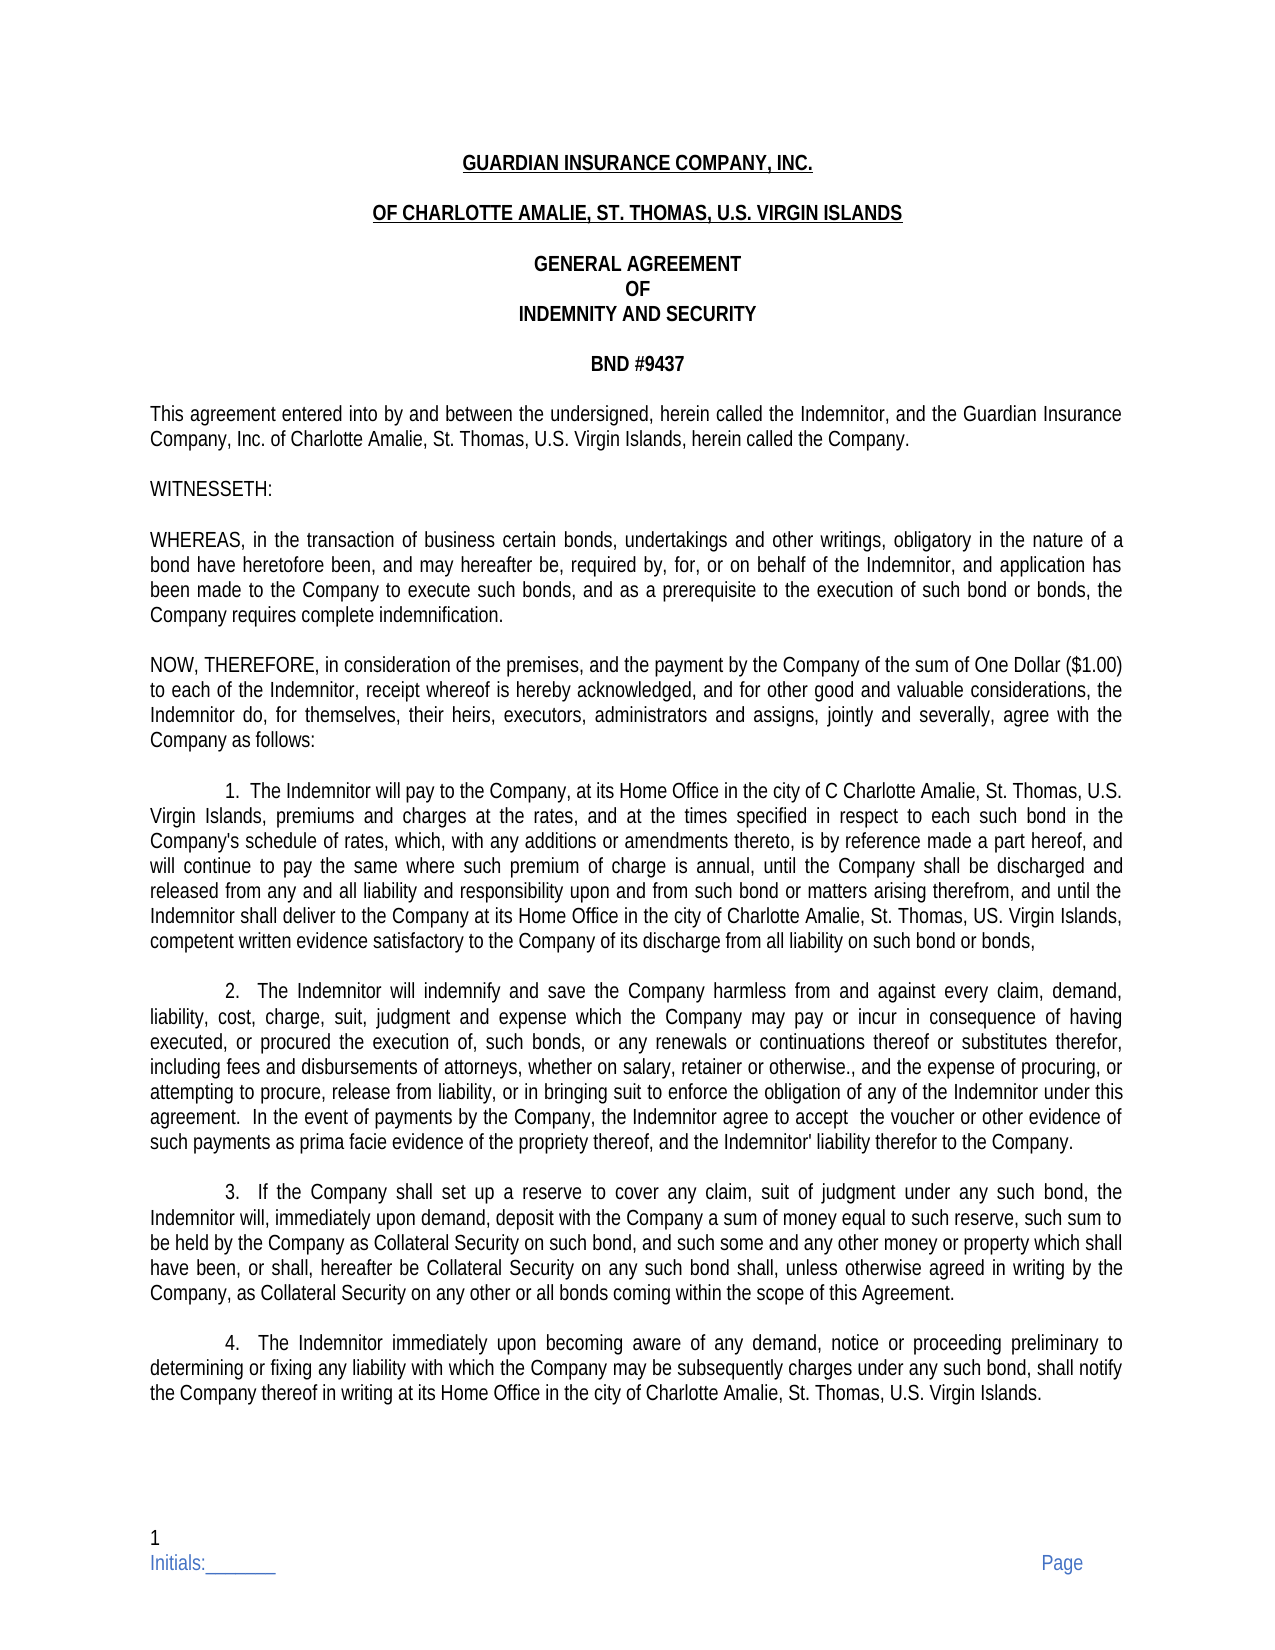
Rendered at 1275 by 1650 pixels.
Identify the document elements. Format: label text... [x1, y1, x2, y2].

text 4. The Indemnitor immediately upon becoming aware of any demand, notice or proceeding preliminary to determining or fixing any liability with which the Company may be subsequently charges under any such bond, shall notify the Company thereof in writing at its Home Office in the city of Charlotte Amalie, St. Thomas, U.S. Virgin Islands. [150, 1330, 1125, 1405]
text OF [150, 276, 1125, 301]
text INDEMNITY AND SECURITY [150, 301, 1125, 326]
text 3. If the Company shall set up a reserve to cover any claim, suit of judgment under any such bond, the Indemnitor will, immediately upon demand, deposit with the Company a sum of money equal to such reserve, such sum to be held by the Company as Collateral Security on such bond, and such some and any other money or property which shall have been, or shall, hereafter be Collateral Security on any such bond shall, unless otherwise agreed in writing by the Company, as Collateral Security on any other or all bonds coming within the scope of this Agreement. [150, 1179, 1125, 1305]
text WITNESSETH: [150, 476, 1125, 501]
text OF CHARLOTTE AMALIE, ST. THOMAS, U.S. VIRGIN ISLANDS [150, 200, 1125, 225]
text This agreement entered into by and between the undersigned, herein called the Indemnitor, and the Guardian Insurance Company, Inc. of Charlotte Amalie, St. Thomas, U.S. Virgin Islands, herein called the Company. [150, 401, 1125, 451]
text 2. The Indemnitor will indemnify and save the Company harmless from and against every claim, demand, liability, cost, charge, suit, judgment and expense which the Company may pay or incur in consequence of having executed, or procured the execution of, such bonds, or any renewals or continuations thereof or substitutes therefor, including fees and disbursements of attorneys, whether on salary, retainer or otherwise., and the expense of procuring, or attempting to procure, release from liability, or in bringing suit to enforce the obligation of any of the Indemnitor under this agreement. In the event of payments by the Company, the Indemnitor agree to accept the voucher or other evidence of such payments as prima facie evidence of the propriety thereof, and the Indemnitor' liability therefor to the Company. [150, 978, 1125, 1154]
text BND #9437 [150, 351, 1125, 376]
text GUARDIAN INSURANCE COMPANY, INC. [150, 150, 1125, 175]
text GENERAL AGREEMENT [150, 250, 1125, 276]
text WHEREAS, in the transaction of business certain bonds, undertakings and other writings, obligatory in the nature of a bond have heretofore been, and may hereafter be, required by, for, or on behalf of the Indemnitor, and application has been made to the Company to execute such bonds, and as a prerequisite to the execution of such bond or bonds, the Company requires complete indemnification. [150, 527, 1125, 627]
text 1. The Indemnitor will pay to the Company, at its Home Office in the city of C Charlotte Amalie, St. Thomas, U.S. Virgin Islands, premiums and charges at the rates, and at the times specified in respect to each such bond in the Company's schedule of rates, which, with any additions or amendments thereto, is by reference made a part hereof, and will continue to pay the same where such premium of charge is annual, until the Company shall be discharged and released from any and all liability and responsibility upon and from such bond or matters arising therefrom, and until the Indemnitor shall deliver to the Company at its Home Office in the city of Charlotte Amalie, St. Thomas, US. Virgin Islands, competent written evidence satisfactory to the Company of its discharge from all liability on such bond or bonds, [150, 778, 1125, 953]
text NOW, THEREFORE, in consideration of the premises, and the payment by the Company of the sum of One Dollar ($1.00) to each of the Indemnitor, receipt whereof is hereby acknowledged, and for other good and valuable considerations, the Indemnitor do, for themselves, their heirs, executors, administrators and assigns, jointly and severally, agree with the Company as follows: [150, 652, 1125, 752]
